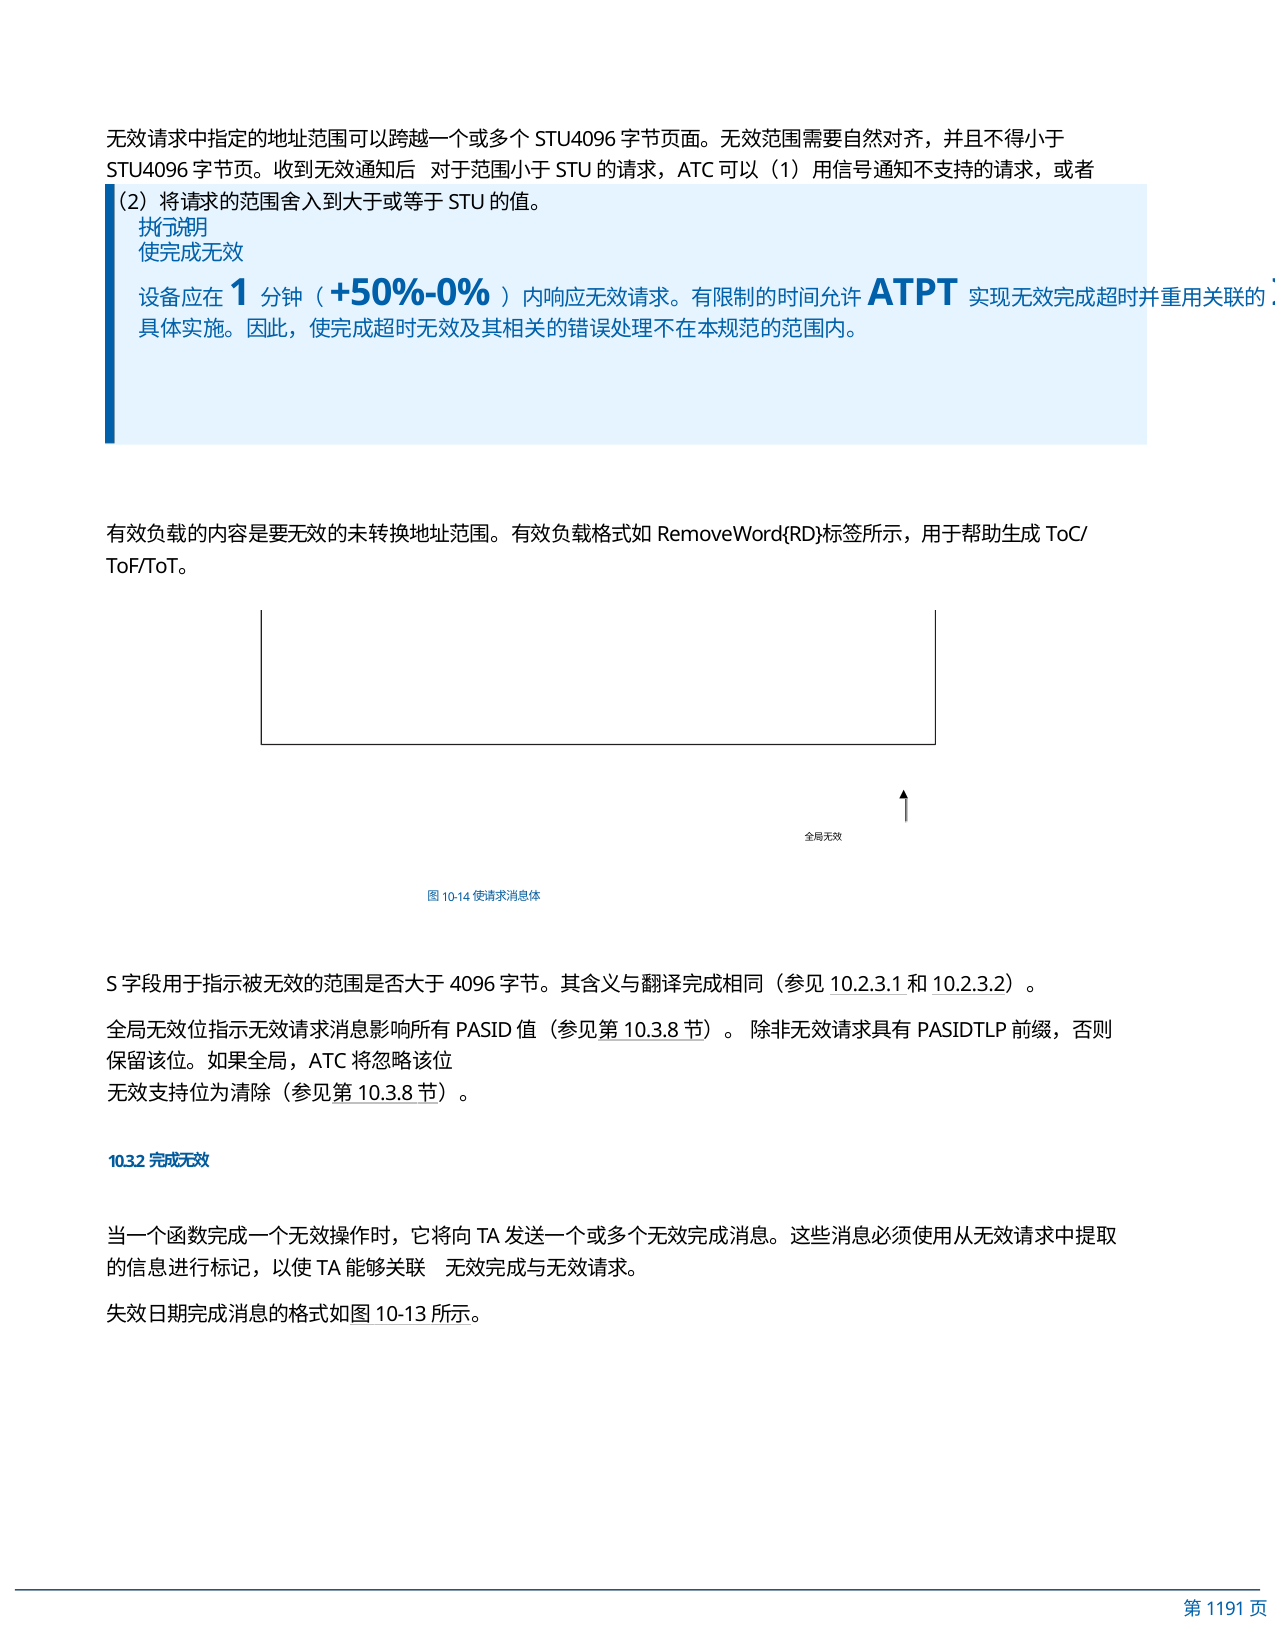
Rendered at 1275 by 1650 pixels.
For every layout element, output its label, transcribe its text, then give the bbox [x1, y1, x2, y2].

picture [14, 1589, 1261, 1593]
text 图10-14使请求消息体 [427, 889, 1273, 916]
text 全局无效 [804, 829, 1273, 852]
text 失效日期完成消息的格式如图10-13所示。 [106, 1298, 1273, 1328]
text S字段用于指示被无效的范围是否大于4096字节。其含义与翻译完成相同（参见10.2.3.1和10.2.3.2）。 [106, 968, 1136, 998]
text 10.3.2完成无效 [107, 1150, 1273, 1188]
picture [105, 184, 116, 445]
text 有效负载的内容是要无效的未转换地址范围。有效负载格式如RemoveWord{RD}标签所示，用于帮助生成ToC/ToF/ToT。 [106, 518, 1134, 579]
text 无效请求中指定的地址范围可以跨越一个或多个STU4096字节页面。无效范围需要自然对齐，并且不得小于STU4096字节页。收到无效通知后 对于范围小于STU的请求，ATC可以（1）用信号通知不支持的请求，或者（2）将请求的范围舍入到大于或等于STU的值。 [106, 123, 1118, 215]
text 当一个函数完成一个无效操作时，它将向TA发送一个或多个无效完成消息。这些消息必须使用从无效请求中提取的信息进行标记，以使TA能够关联 无效完成与无效请求。 [106, 1220, 1135, 1282]
text 全局无效位指示无效请求消息影响所有PASID值（参见第10.3.8节）。 除非无效请求具有PASIDTLP前缀，否则保留该位。如果全局，ATC将忽略该位 [106, 1013, 1117, 1075]
text 无效支持位为清除（参见第10.3.8节）。 [107, 1076, 1273, 1107]
text ▲ [899, 779, 1273, 799]
